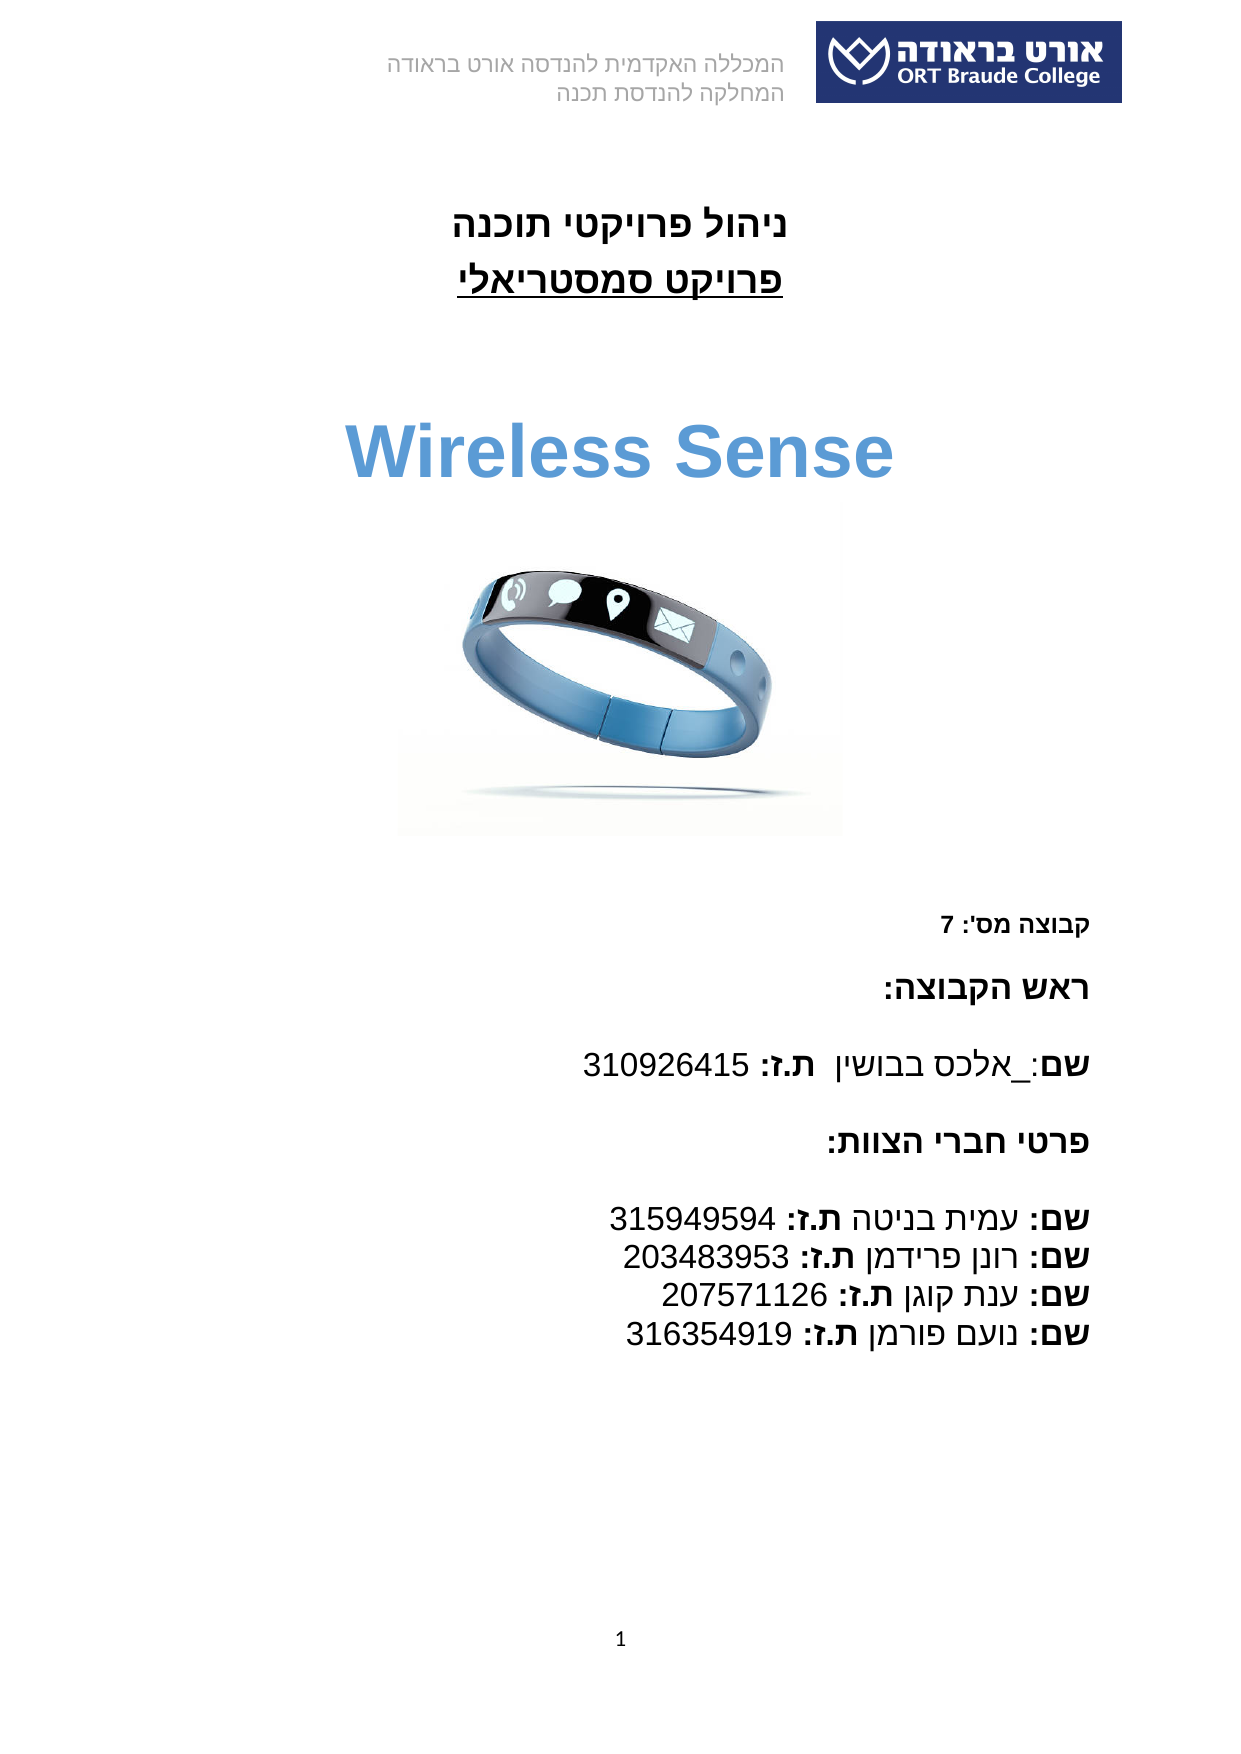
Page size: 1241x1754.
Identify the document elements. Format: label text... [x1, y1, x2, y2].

picture [397, 502, 843, 836]
text ראש הקבוצה: [150, 968, 1090, 1006]
picture [815, 21, 1122, 103]
text שם: רונן פרידמן ת.ז: 203483953 [150, 1237, 1090, 1276]
text ניהול פרויקטי תוכנה [150, 203, 1090, 246]
text Wireless Sense [150, 407, 1090, 494]
text שם:_אלכס בבושין ת.ז: 310926415 [150, 1045, 1090, 1083]
text פרויקט סמסטריאלי [150, 258, 1090, 301]
text שם: ענת קוגן ת.ז: 207571126 [150, 1276, 1090, 1314]
text פרטי חברי הצוות: [150, 1122, 1090, 1160]
text שם: עמית בניטה ת.ז: 315949594 [150, 1199, 1090, 1237]
text קבוצה מס': 7 [150, 911, 1090, 939]
text שם: נועם פורמן ת.ז: 316354919 [150, 1314, 1090, 1352]
